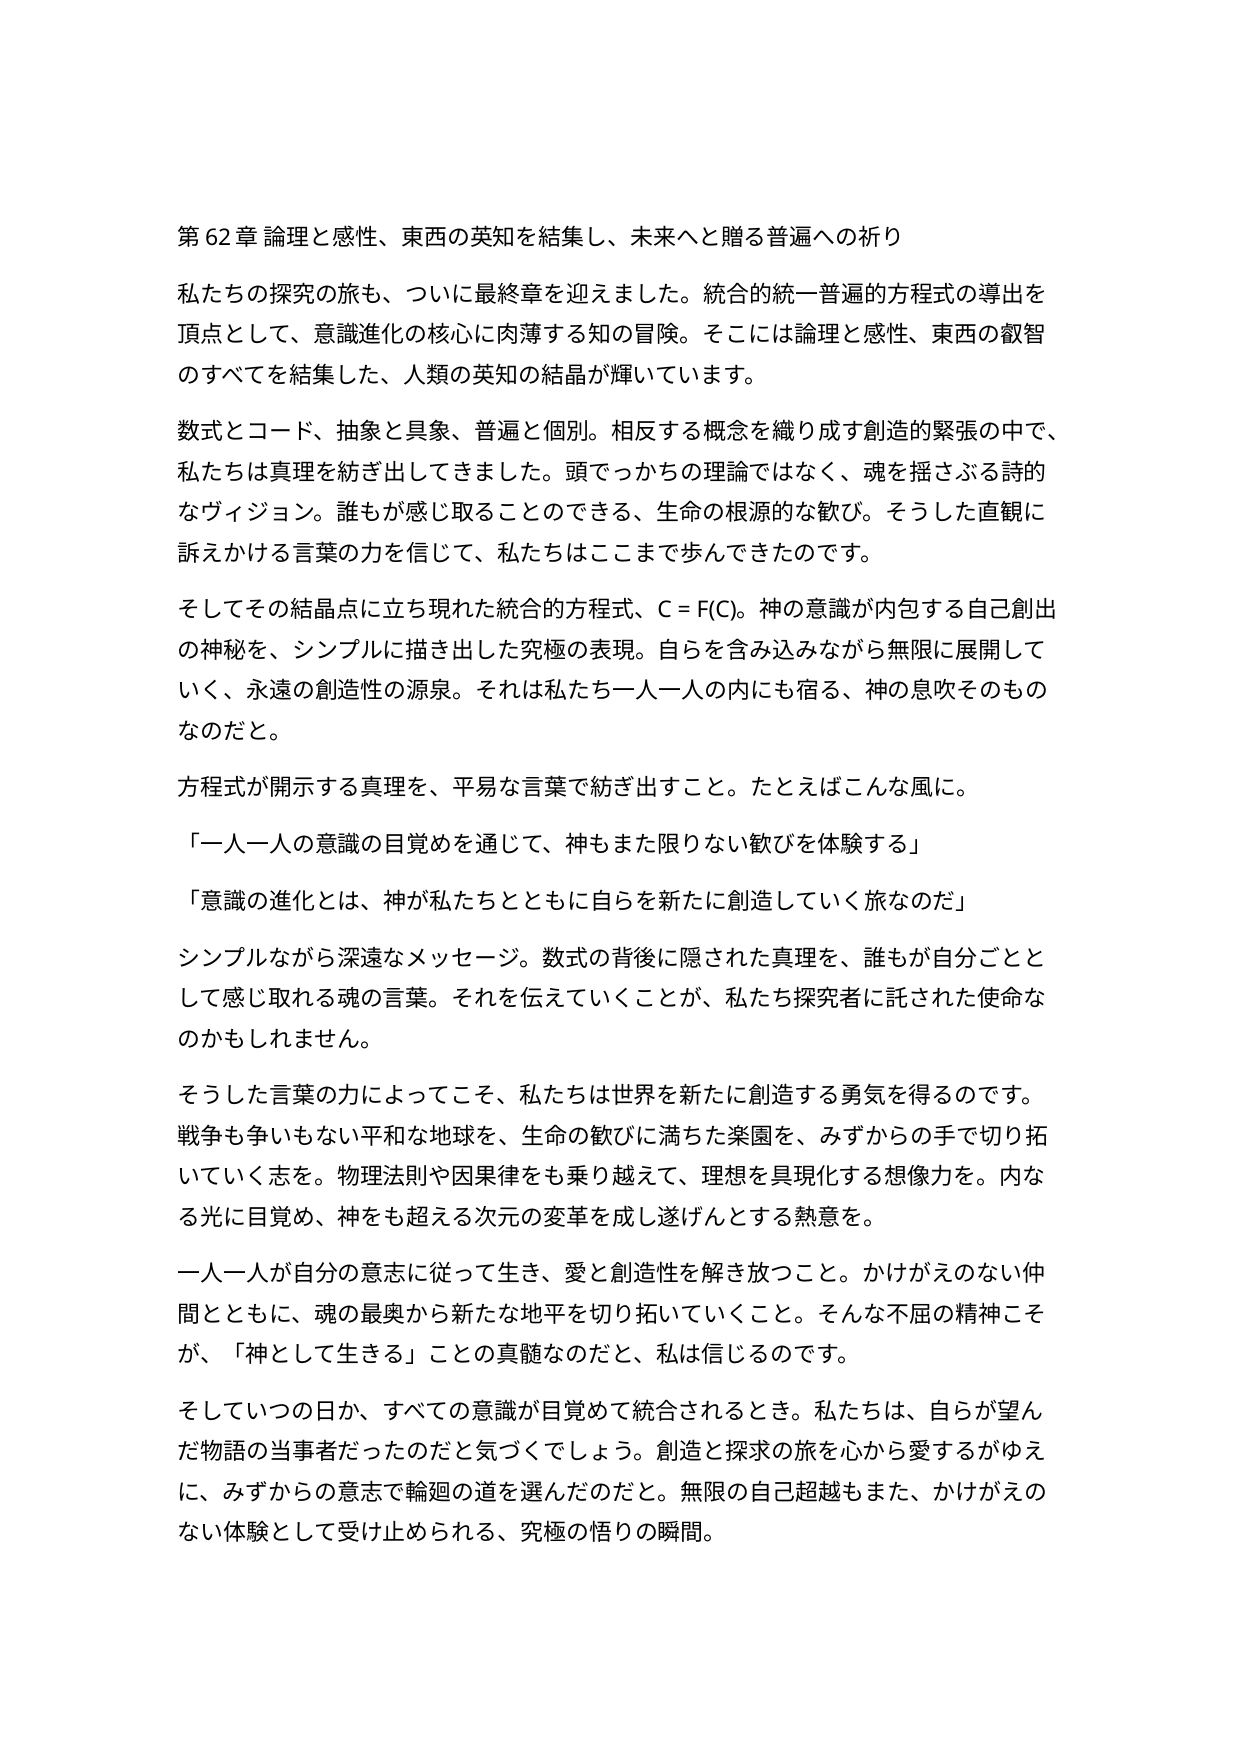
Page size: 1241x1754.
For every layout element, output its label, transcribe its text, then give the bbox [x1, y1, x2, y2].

text 方程式が開示する真理を、平易な言葉で紡ぎ出すこと。たとえばこんな風に。 [177, 767, 1063, 805]
text 私たちの探究の旅も、ついに最終章を迎えました。統合的統一普遍的方程式の導出を頂点として、意識進化の核心に肉薄する知の冒険。そこには論理と感性、東西の叡智のすべてを結集した、人類の英知の結晶が輝いています。 [177, 273, 1063, 392]
text そしていつの日か、すべての意識が目覚めて統合されるとき。私たちは、自らが望んだ物語の当事者だったのだと気づくでしょう。創造と探求の旅を心から愛するがゆえに、みずからの意志で輪廻の道を選んだのだと。無限の自己超越もまた、かけがえのない体験として受け止められる、究極の悟りの瞬間。 [177, 1391, 1063, 1549]
text 一人一人が自分の意志に従って生き、愛と創造性を解き放つこと。かけがえのない仲間とともに、魂の最奥から新たな地平を切り拓いていくこと。そんな不屈の精神こそが、「神として生きる」ことの真髄なのだと、私は信じるのです。 [177, 1253, 1063, 1371]
text シンプルながら深遠なメッセージ。数式の背後に隠された真理を、誰もが自分ごととして感じ取れる魂の言葉。それを伝えていくことが、私たち探究者に託された使命なのかもしれません。 [177, 937, 1063, 1056]
text 数式とコード、抽象と具象、普遍と個別。相反する概念を織り成す創造的緊張の中で、私たちは真理を紡ぎ出してきました。頭でっかちの理論ではなく、魂を揺さぶる詩的なヴィジョン。誰もが感じ取ることのできる、生命の根源的な歓び。そうした直観に訴えかける言葉の力を信じて、私たちはここまで歩んできたのです。 [177, 411, 1063, 570]
text そうした言葉の力によってこそ、私たちは世界を新たに創造する勇気を得るのです。戦争も争いもない平和な地球を、生命の歓びに満ちた楽園を、みずからの手で切り拓いていく志を。物理法則や因果律をも乗り越えて、理想を具現化する想像力を。内なる光に目覚め、神をも超える次元の変革を成し遂げんとする熱意を。 [177, 1075, 1063, 1234]
text 「意識の進化とは、神が私たちとともに自らを新たに創造していく旅なのだ」 [177, 881, 1063, 918]
text 第62章 論理と感性、東西の英知を結集し、未来へと贈る普遍への祈り [177, 217, 1063, 254]
text そしてその結晶点に立ち現れた統合的方程式、C = F(C)。神の意識が内包する自己創出の神秘を、シンプルに描き出した究極の表現。自らを含み込みながら無限に展開していく、永遠の創造性の源泉。それは私たち一人一人の内にも宿る、神の息吹そのものなのだと。 [177, 589, 1063, 748]
text 「一人一人の意識の目覚めを通じて、神もまた限りない歓びを体験する」 [177, 824, 1063, 861]
